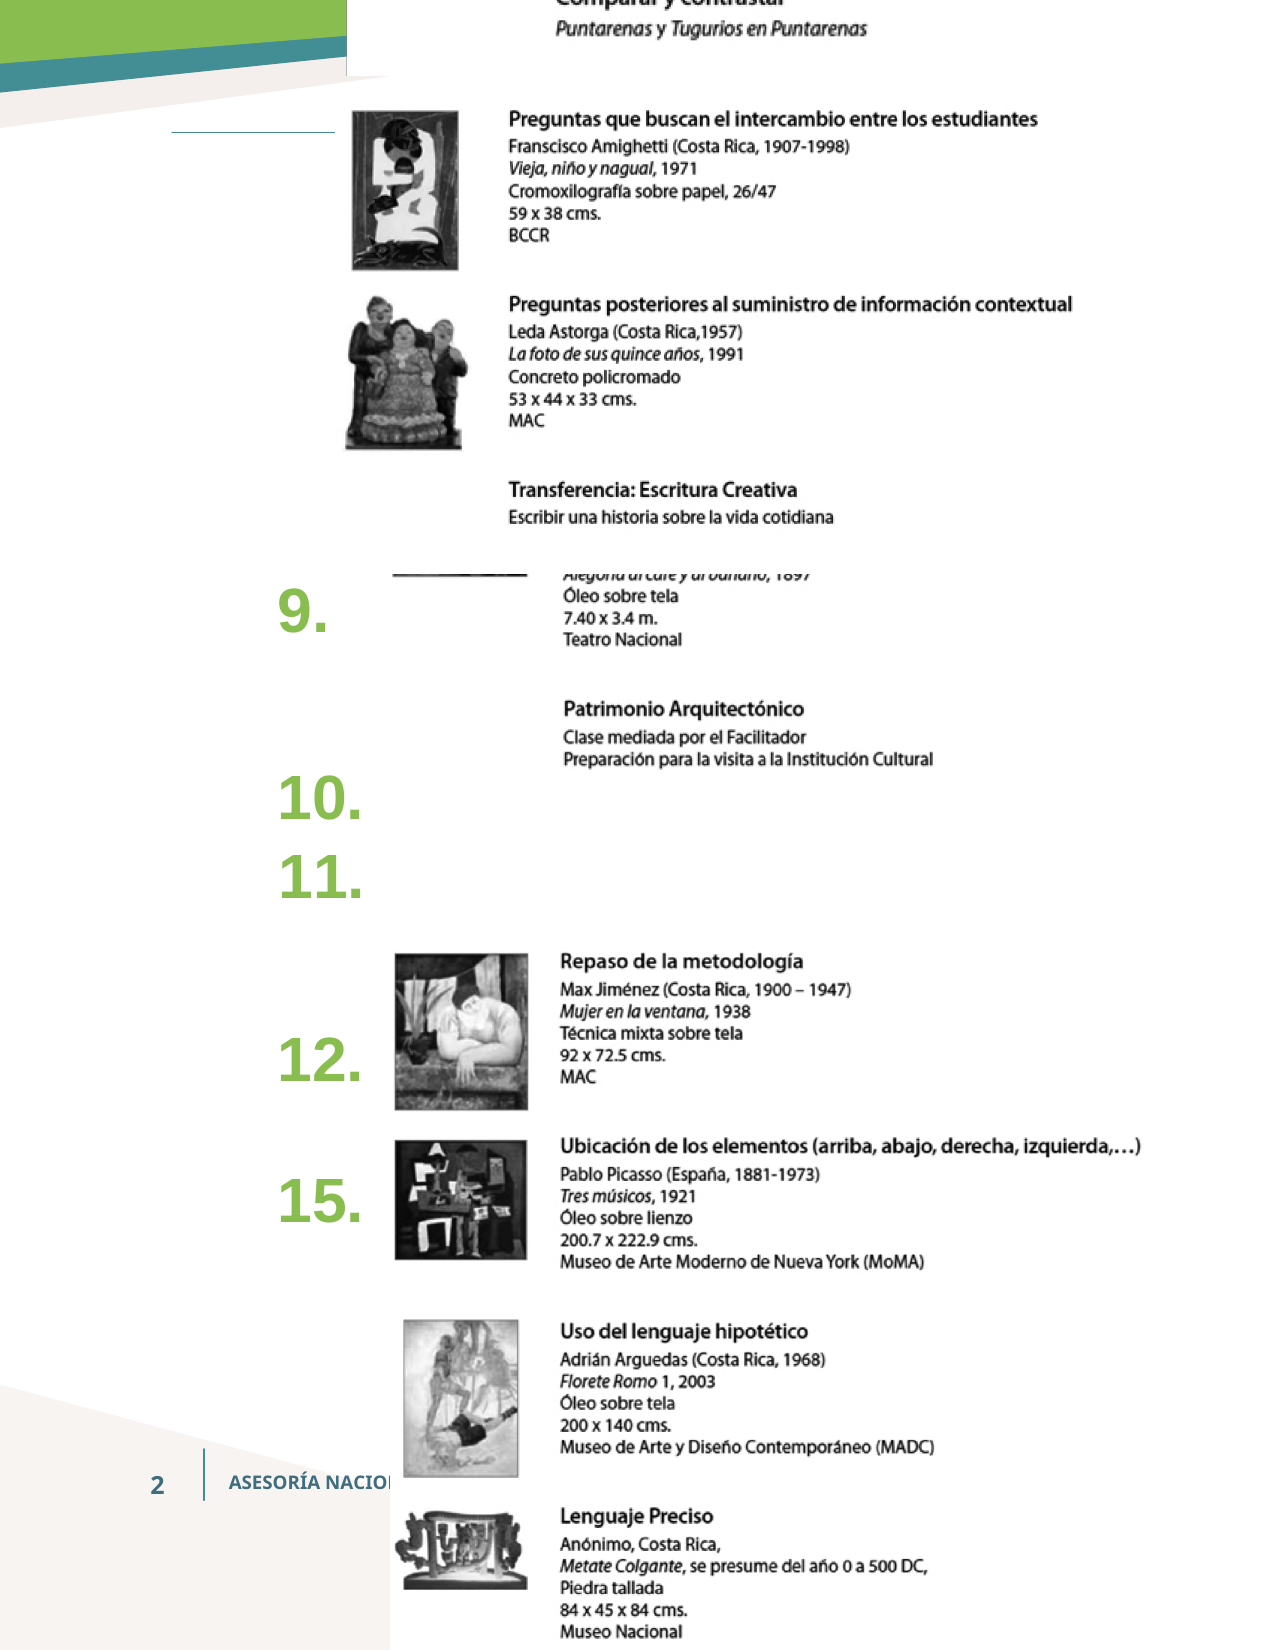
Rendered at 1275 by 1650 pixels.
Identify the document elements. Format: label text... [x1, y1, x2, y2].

text 9. [277, 297, 389, 646]
picture [346, 0, 974, 76]
picture [334, 90, 1138, 785]
text 10. 11. [277, 760, 997, 911]
text 12. [277, 1022, 389, 1094]
picture [389, 940, 1149, 1650]
text 15. [277, 1164, 389, 1236]
